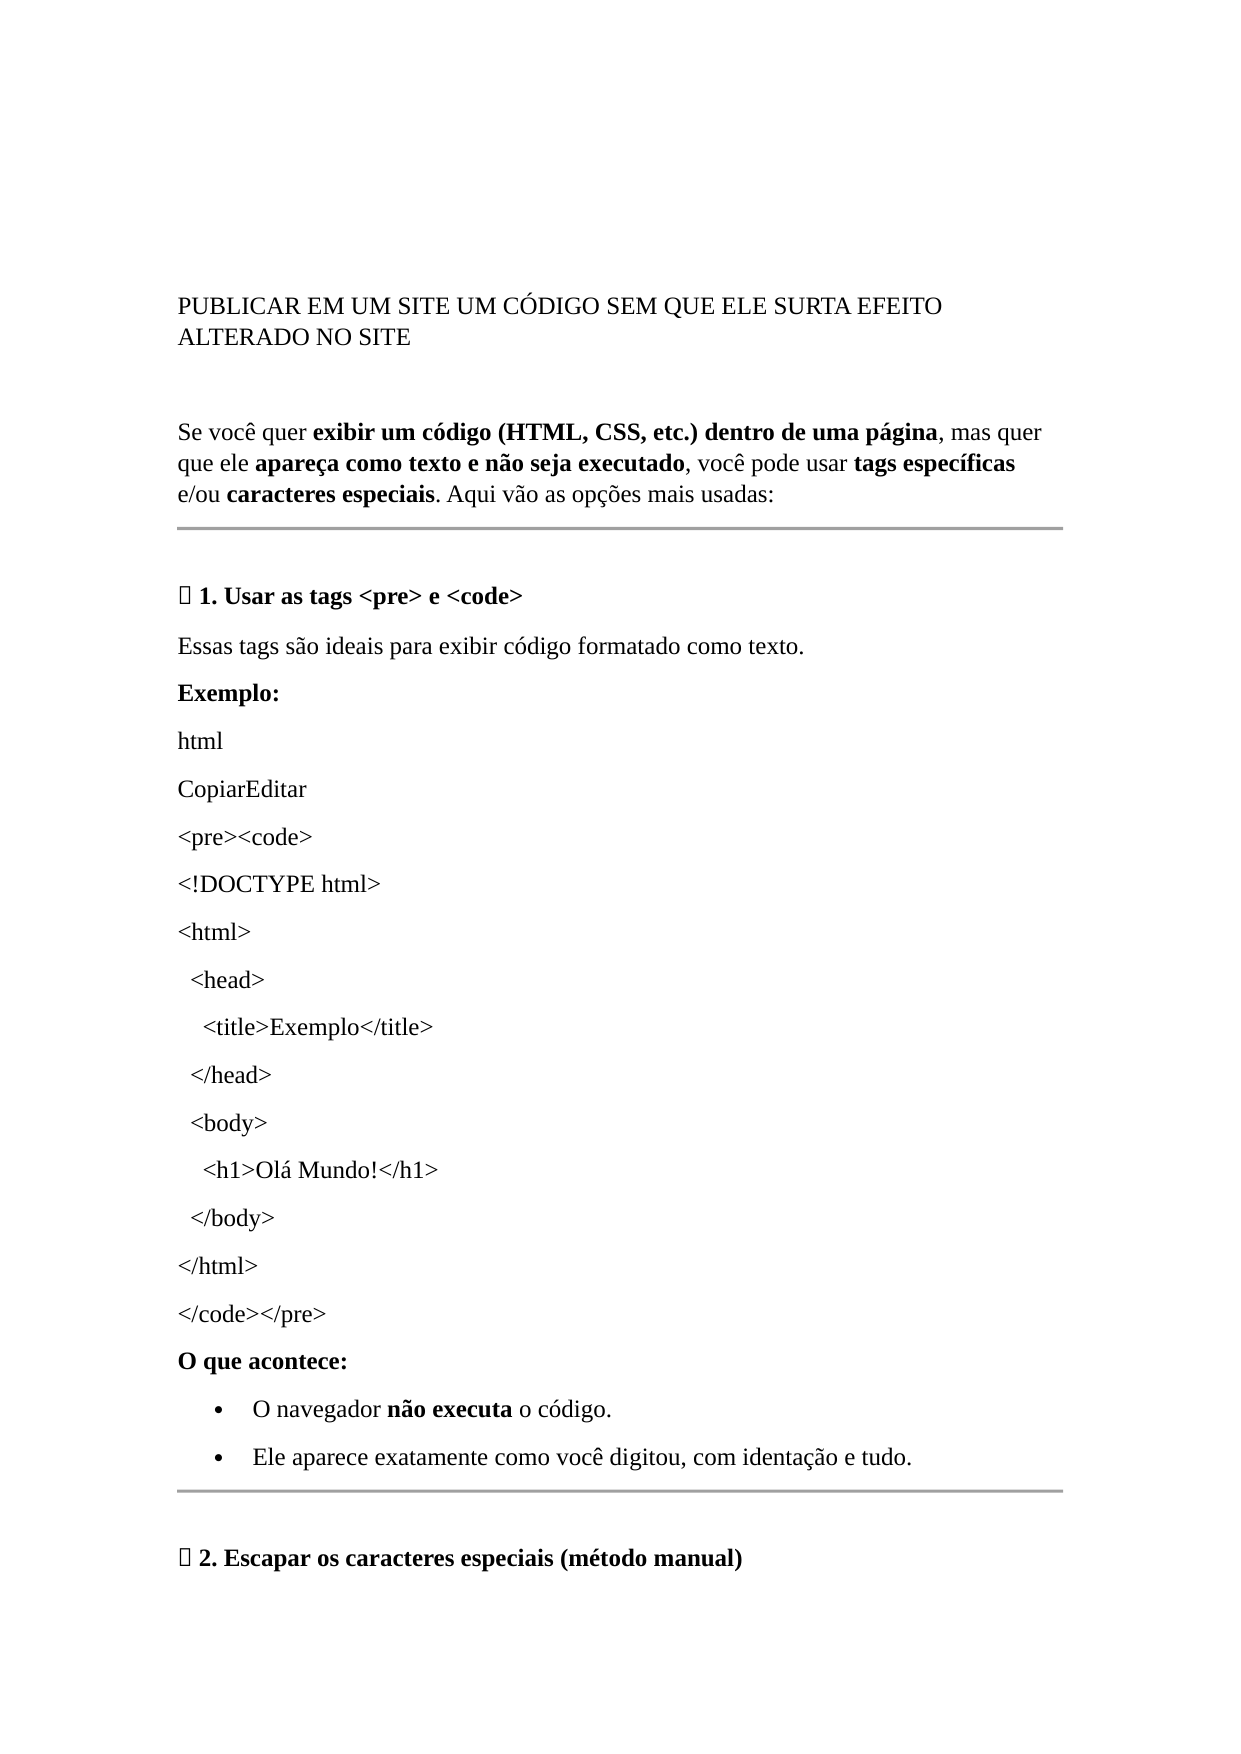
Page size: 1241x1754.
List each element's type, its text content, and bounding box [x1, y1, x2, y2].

text </code></pre> [177, 1299, 1063, 1327]
text </html> [177, 1251, 1063, 1280]
text ✅ 2. Escapar os caracteres especiais (método manual) [177, 1540, 1063, 1574]
list O navegador não executa o código. [215, 1394, 1063, 1423]
text <title>Exemplo</title> [177, 1012, 1063, 1041]
text Exemplo: [177, 678, 1063, 707]
text ✅ 1. Usar as tags <pre> e <code> [177, 577, 1063, 611]
text <head> [177, 965, 1063, 993]
text <body> [177, 1108, 1063, 1137]
text </head> [177, 1060, 1063, 1089]
text <pre><code> [177, 822, 1063, 850]
text CopiarEditar [177, 774, 1063, 803]
text O que acontece: [177, 1346, 1063, 1375]
text <h1>Olá Mundo!</h1> [177, 1156, 1063, 1184]
text Se você quer exibir um código (HTML, CSS, etc.) dentro de uma página, mas quer que ele apareça como texto e não seja executado, você pode usar tags específicas e/ou caracteres especiais. Aqui vão as opções mais usadas: [177, 417, 1063, 508]
list Ele aparece exatamente como você digitou, com identação e tudo. [215, 1442, 1063, 1471]
text PUBLICAR EM UM SITE UM CÓDIGO SEM QUE ELE SURTA EFEITO ALTERADO NO SITE [177, 291, 1063, 351]
text html [177, 726, 1063, 755]
text </body> [177, 1203, 1063, 1232]
text <html> [177, 917, 1063, 946]
text <!DOCTYPE html> [177, 869, 1063, 898]
text Essas tags são ideais para exibir código formatado como texto. [177, 631, 1063, 659]
